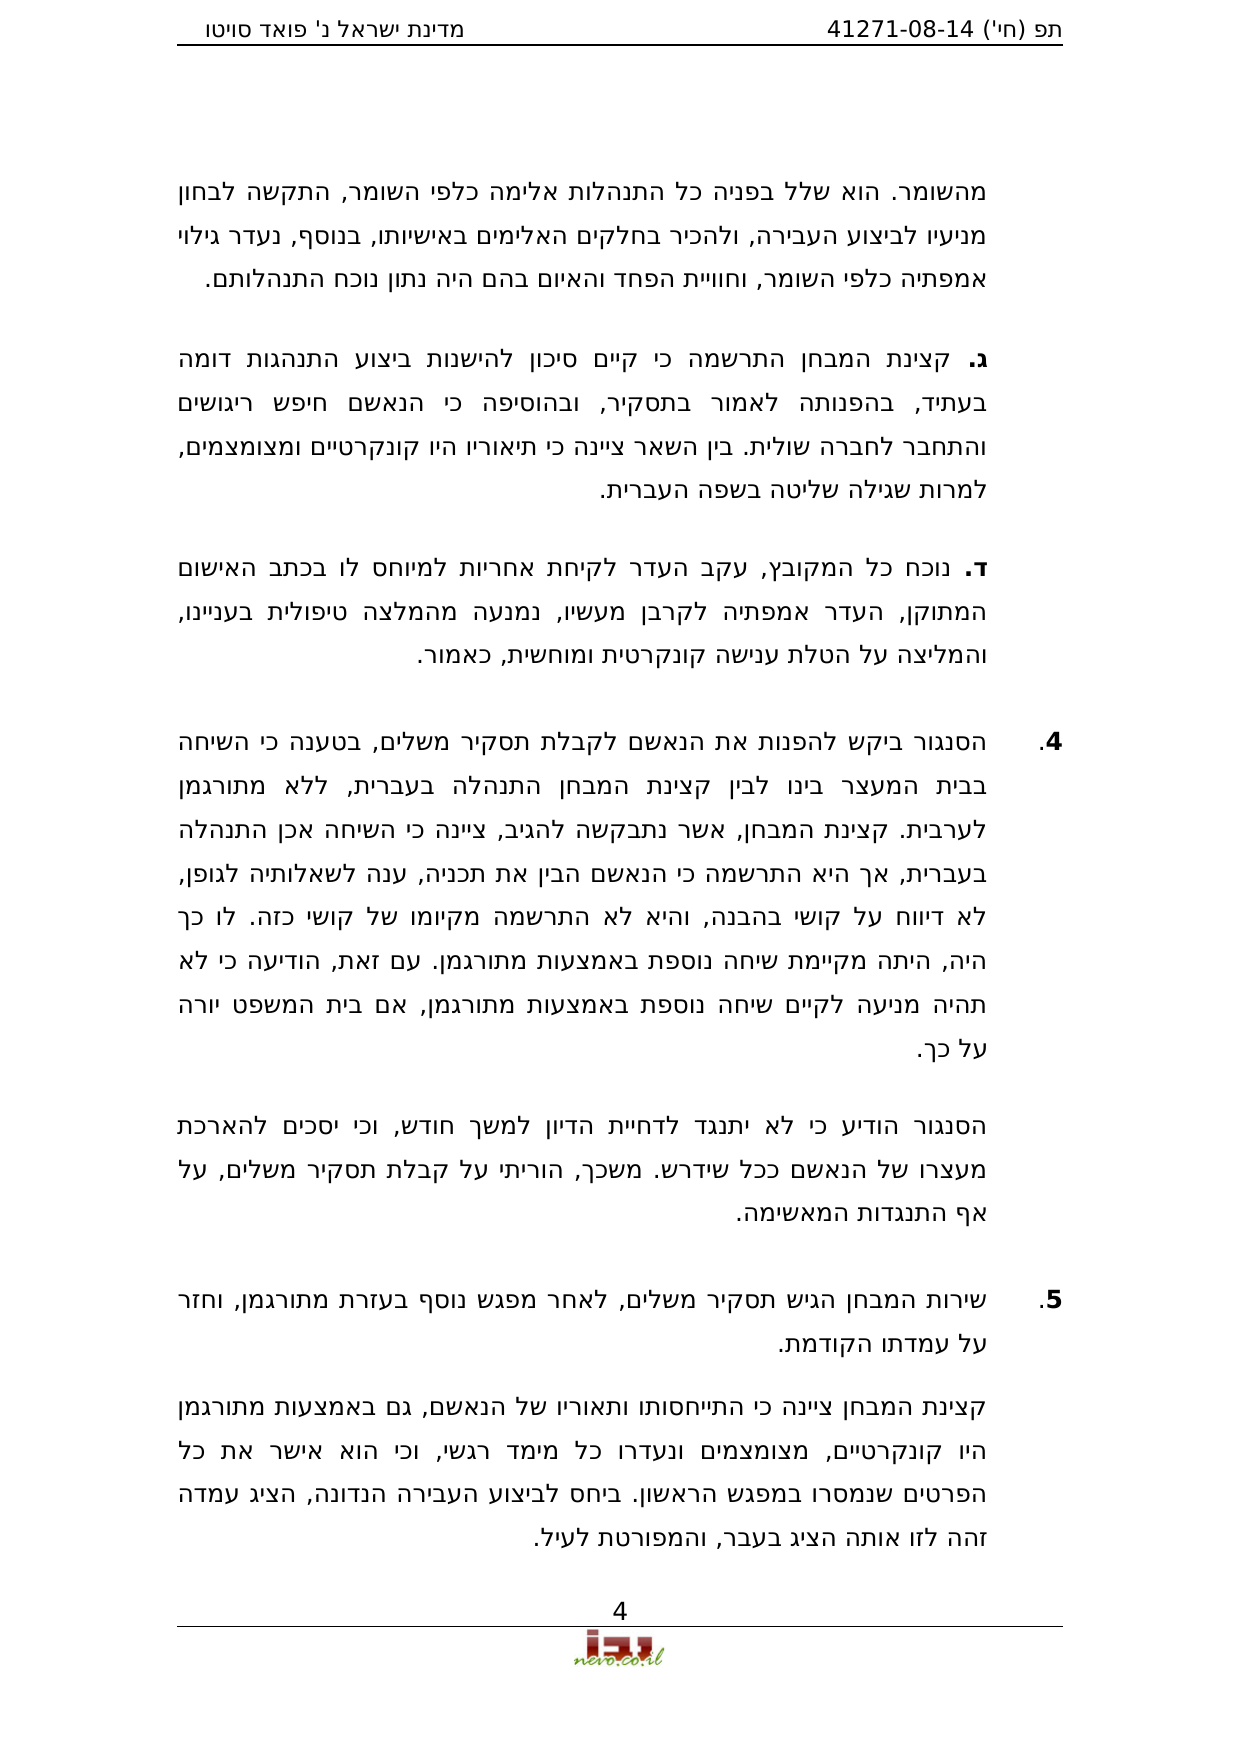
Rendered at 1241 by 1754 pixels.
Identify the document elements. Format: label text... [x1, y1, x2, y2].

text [177, 177, 988, 294]
text 4. הסנגור ביקש להפנות את הנאשם לקבלת תסקיר משלים, בטענה כי השיחה בבית המעצר בינו לבין קצינת המבחן התנהלה בעברית, ללא מתורגמן לערבית. קצינת המבחן, אשר נתבקשה להגיב, ציינה כי השיחה אכן התנהלה בעברית, אך היא התרשמה כי הנאשם הבין את תכניה, ענה לשאלותיה לגופן, לא דיווח על קושי בהבנה, והיא לא התרשמה מקיומו של קושי כזה. לו כך היה, היתה מקיימת שיחה נוספת באמצעות מתורגמן. עם זאת, הודיעה כי לא תהיה מניעה לקיים שיחה נוספת באמצעות מתורגמן, אם בית המשפט יורה על כך. [177, 727, 1063, 1063]
text ד. נוכח כל המקובץ, עקב העדר לקיחת אחריות למיוחס לו בכתב האישום המתוקן, העדר אמפתיה לקרבן מעשיו, נמנעה מהמלצה טיפולית בעניינו, והמליצה על הטלת ענישה קונקרטית ומוחשית, כאמור. [177, 553, 988, 669]
text ג. קצינת המבחן התרשמה כי קיים סיכון להישנות ביצוע התנהגות דומה בעתיד, בהפנותה לאמור בתסקיר, ובהוסיפה כי הנאשם חיפש ריגושים והתחבר לחברה שולית. בין השאר ציינה כי תיאוריו היו קונקרטיים ומצומצמים, למרות שגילה שליטה בשפה העברית. [177, 344, 988, 505]
text 5. שירות המבחן הגיש תסקיר משלים, לאחר מפגש נוסף בעזרת מתורגמן, וחזר על עמדתו הקודמת. [177, 1285, 1063, 1358]
text הסנגור הודיע כי לא יתנגד לדחיית הדיון למשך חודש, וכי יסכים להארכת מעצרו של הנאשם ככל שידרש. משכך, הוריתי על קבלת תסקיר משלים, על אף התנגדות המאשימה. [177, 1111, 988, 1228]
picture [574, 1629, 666, 1667]
text קצינת המבחן ציינה כי התייחסותו ותאוריו של הנאשם, גם באמצעות מתורגמן היו קונקרטיים, מצומצמים ונעדרו כל מימד רגשי, וכי הוא אישר את כל הפרטים שנמסרו במפגש הראשון. ביחס לביצוע העבירה הנדונה, הציג עמדה זהה לזו אותה הציג בעבר, והמפורטת לעיל. [177, 1392, 988, 1552]
